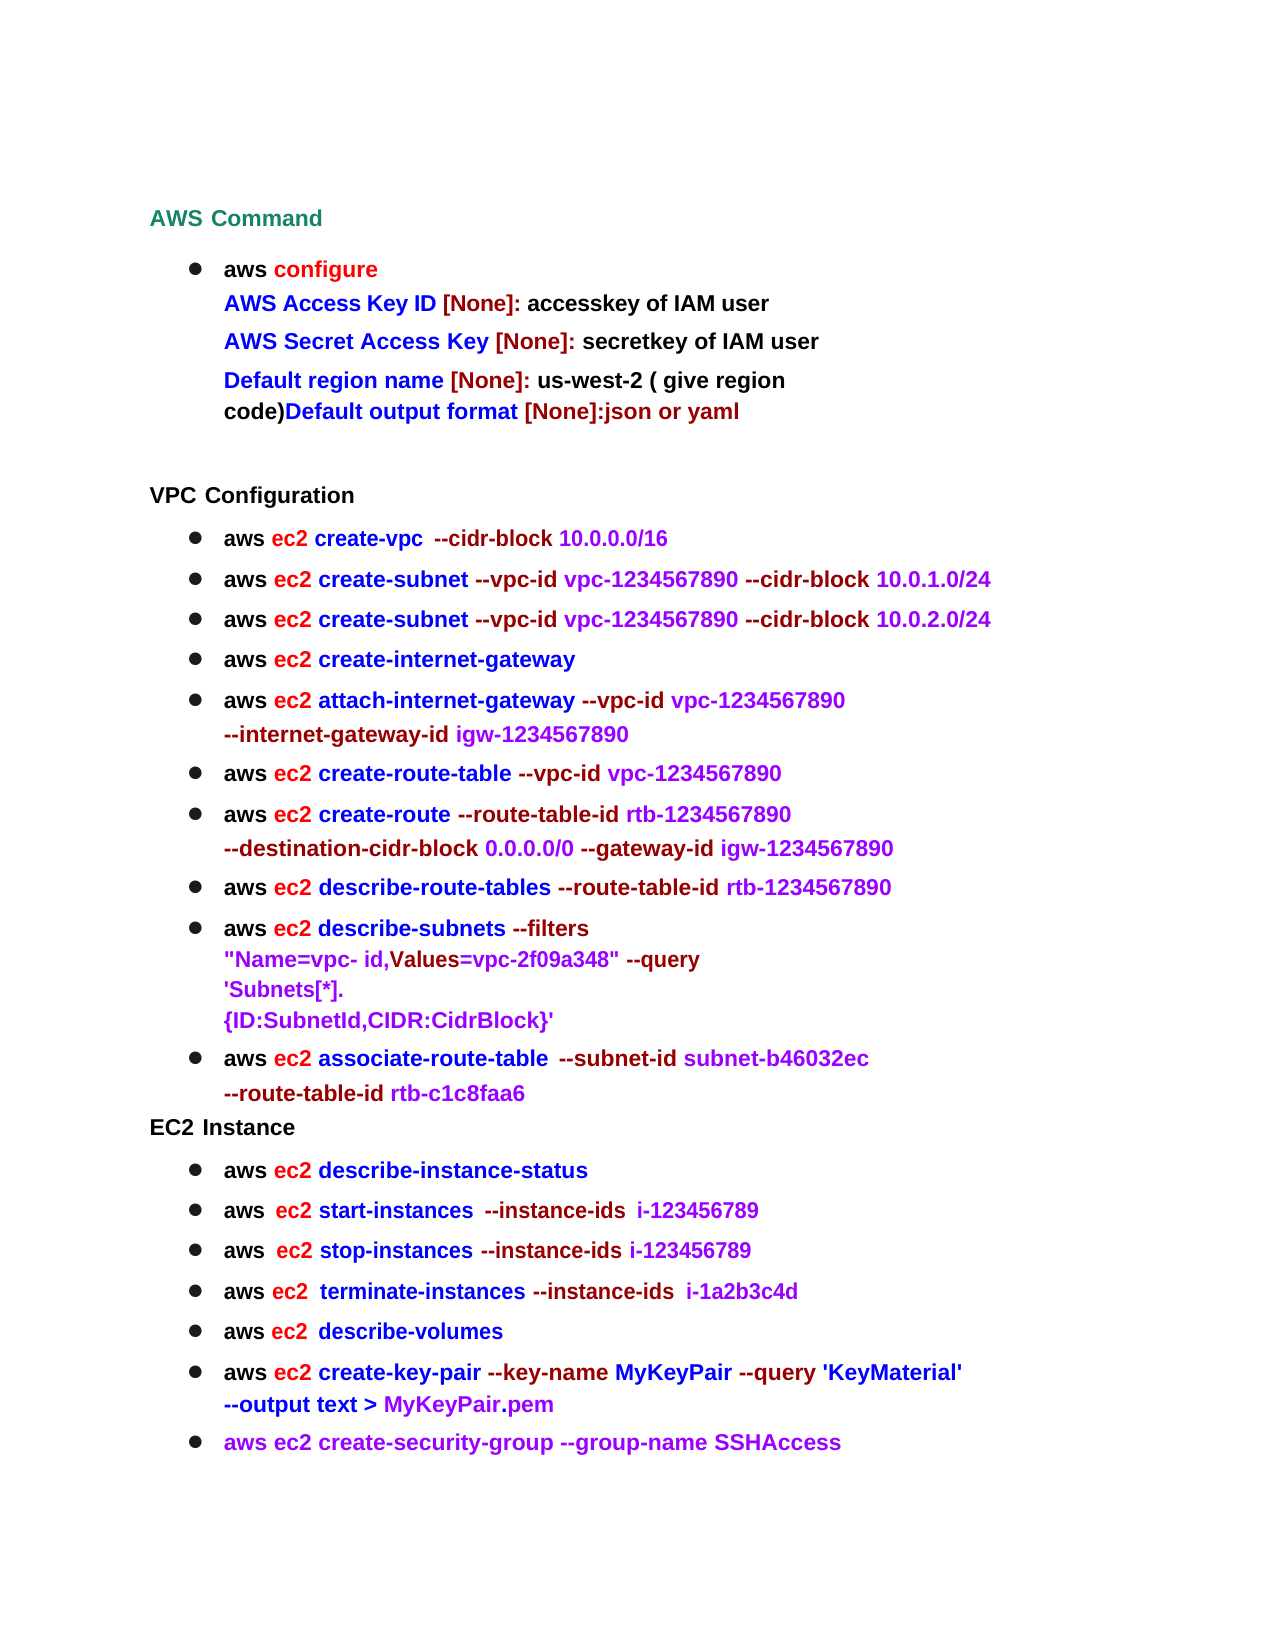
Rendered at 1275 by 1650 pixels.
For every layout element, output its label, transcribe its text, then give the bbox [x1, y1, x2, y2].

text --internet-gateway-id igw-1234567890 [224, 721, 1131, 747]
text AWS Access Key ID [None]: accesskey of IAM user AWS Secret Access Key [None]: secretkey of IAM user [224, 290, 820, 354]
text --route-table-id rtb-c1c8faa6 EC2 Instance [149, 1079, 527, 1140]
text VPC Configuration [149, 482, 1131, 509]
list aws ec2 create-security-group --group-name SSHAccess [186, 1423, 1131, 1457]
list aws ec2 create-route --route-table-id rtb-1234567890 [186, 795, 1131, 828]
list aws ec2 create-vpc --cidr-block 10.0.0.0/16 [186, 519, 1131, 553]
list aws ec2 stop-instances --instance-ids i-123456789 [186, 1231, 1131, 1265]
text --destination-cidr-block 0.0.0.0/0 --gateway-id igw-1234567890 [224, 835, 1131, 861]
list aws ec2 create-internet-gateway [186, 640, 1131, 674]
list aws ec2 associate-route-table --subnet-id subnet-b46032ec [186, 1039, 1131, 1073]
list aws ec2 describe-subnets --filters "Name=vpc- id,Values=vpc-2f09a348" --query 'Subnets[*]. [186, 909, 726, 1003]
list aws ec2 describe-route-tables --route-table-id rtb-1234567890 [186, 868, 1131, 902]
list aws ec2 create-route-table --vpc-id vpc-1234567890 [186, 754, 1131, 788]
list aws ec2 attach-internet-gateway --vpc-id vpc-1234567890 [186, 681, 1131, 714]
list aws ec2 describe-instance-status [186, 1151, 1131, 1184]
list aws ec2 describe-volumes [186, 1312, 1131, 1346]
text {ID:SubnetId,CIDR:CidrBlock}' [224, 1007, 1131, 1034]
list aws ec2 start-instances --instance-ids i-123456789 [186, 1191, 1131, 1224]
list aws configure [186, 250, 1131, 283]
list aws ec2 create-subnet --vpc-id vpc-1234567890 --cidr-block 10.0.1.0/24 [186, 559, 1131, 593]
list aws ec2 create-subnet --vpc-id vpc-1234567890 --cidr-block 10.0.2.0/24 [186, 600, 1131, 633]
text --output text > MyKeyPair.pem [224, 1391, 1131, 1418]
list aws ec2 create-key-pair --key-name MyKeyPair --query 'KeyMaterial' [186, 1353, 1131, 1386]
text Default region name [None]: us-west-2 ( give region code)Default output format [None]:json or yaml [224, 367, 787, 424]
list aws ec2 terminate-instances --instance-ids i-1a2b3c4d [186, 1272, 1131, 1305]
text AWS Command [149, 204, 1131, 231]
